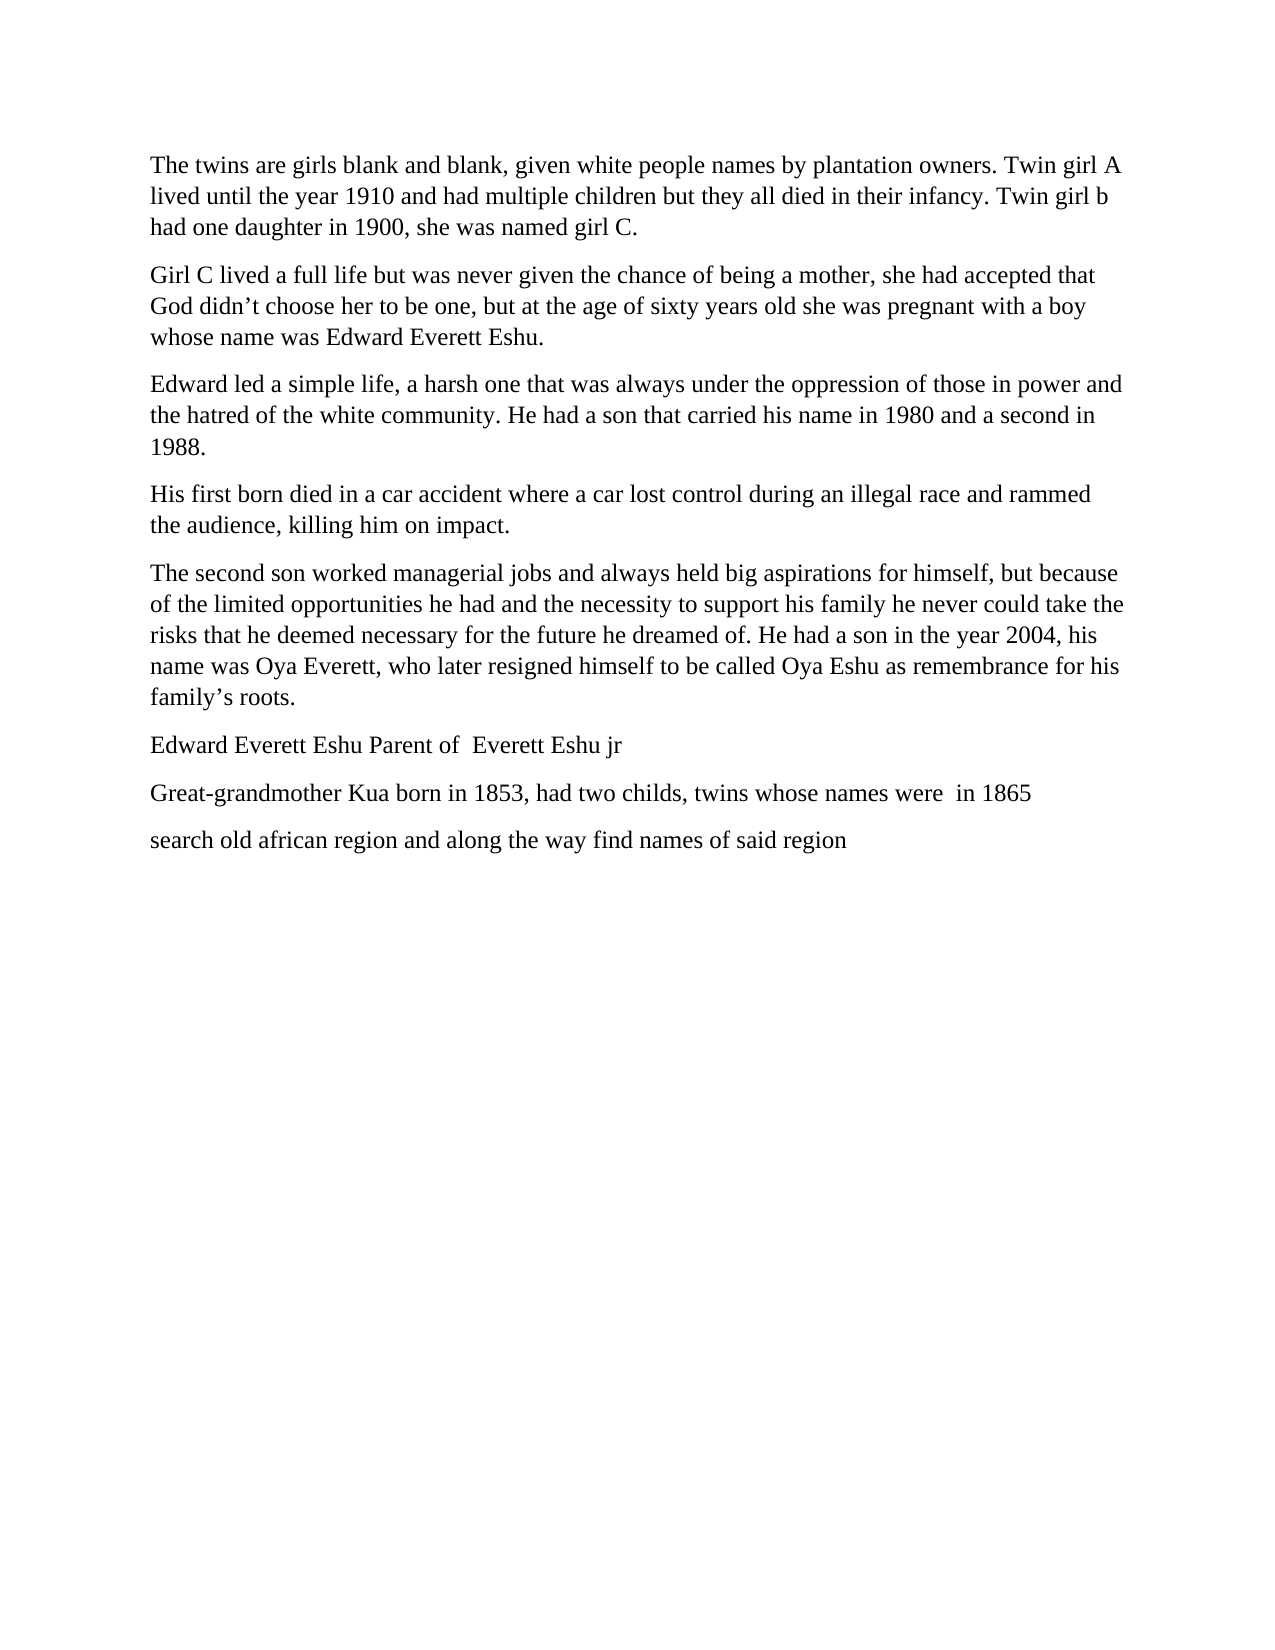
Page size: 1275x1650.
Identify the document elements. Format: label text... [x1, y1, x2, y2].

text Great-grandmother Kua born in 1853, had two childs, twins whose names were in 1865 [150, 778, 1125, 806]
text The twins are girls blank and blank, given white people names by plantation owners. Twin girl A lived until the year 1910 and had multiple children but they all died in their infancy. Twin girl b had one daughter in 1900, she was named girl C. [150, 150, 1125, 241]
text search old african region and along the way find names of said region [150, 825, 1125, 854]
text The second son worked managerial jobs and always held big aspirations for himself, but because of the limited opportunities he had and the necessity to support his family he never could take the risks that he deemed necessary for the future he dreamed of. He had a son in the year 2004, his name was Oya Everett, who later resigned himself to be called Oya Eshu as remembrance for his family’s roots. [150, 558, 1125, 711]
text Edward Everett Eshu Parent of Everett Eshu jr [150, 730, 1125, 759]
text His first born died in a car accident where a car lost control during an illegal race and rammed the audience, killing him on impact. [150, 479, 1125, 539]
text Edward led a simple life, a harsh one that was always under the oppression of those in power and the hatred of the white community. He had a son that carried his name in 1980 and a second in 1988. [150, 369, 1125, 460]
text Girl C lived a full life but was never given the chance of being a mother, she had accepted that God didn’t choose her to be one, but at the age of sixty years old she was pregnant with a boy whose name was Edward Everett Eshu. [150, 260, 1125, 351]
